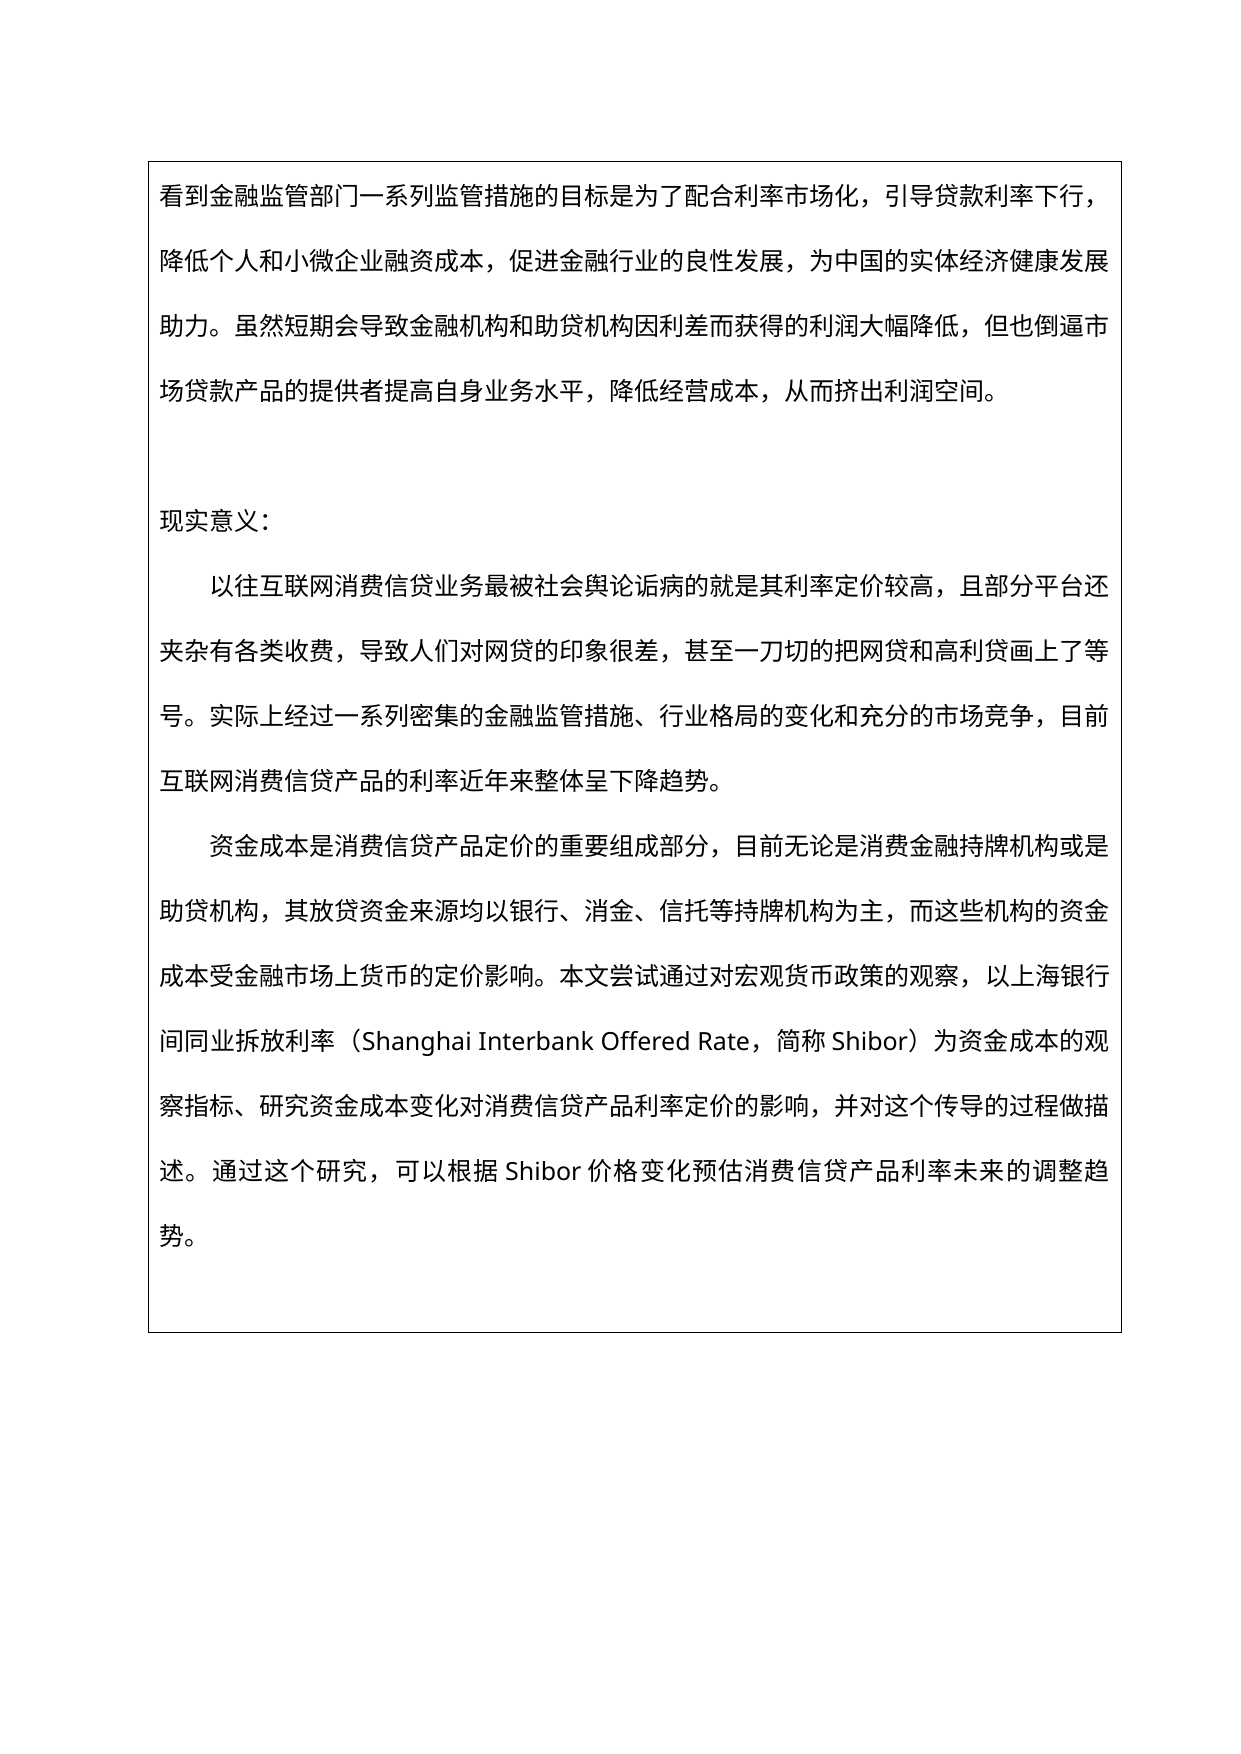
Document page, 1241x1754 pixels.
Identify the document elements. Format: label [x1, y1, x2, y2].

table_header [149, 162, 1121, 1332]
